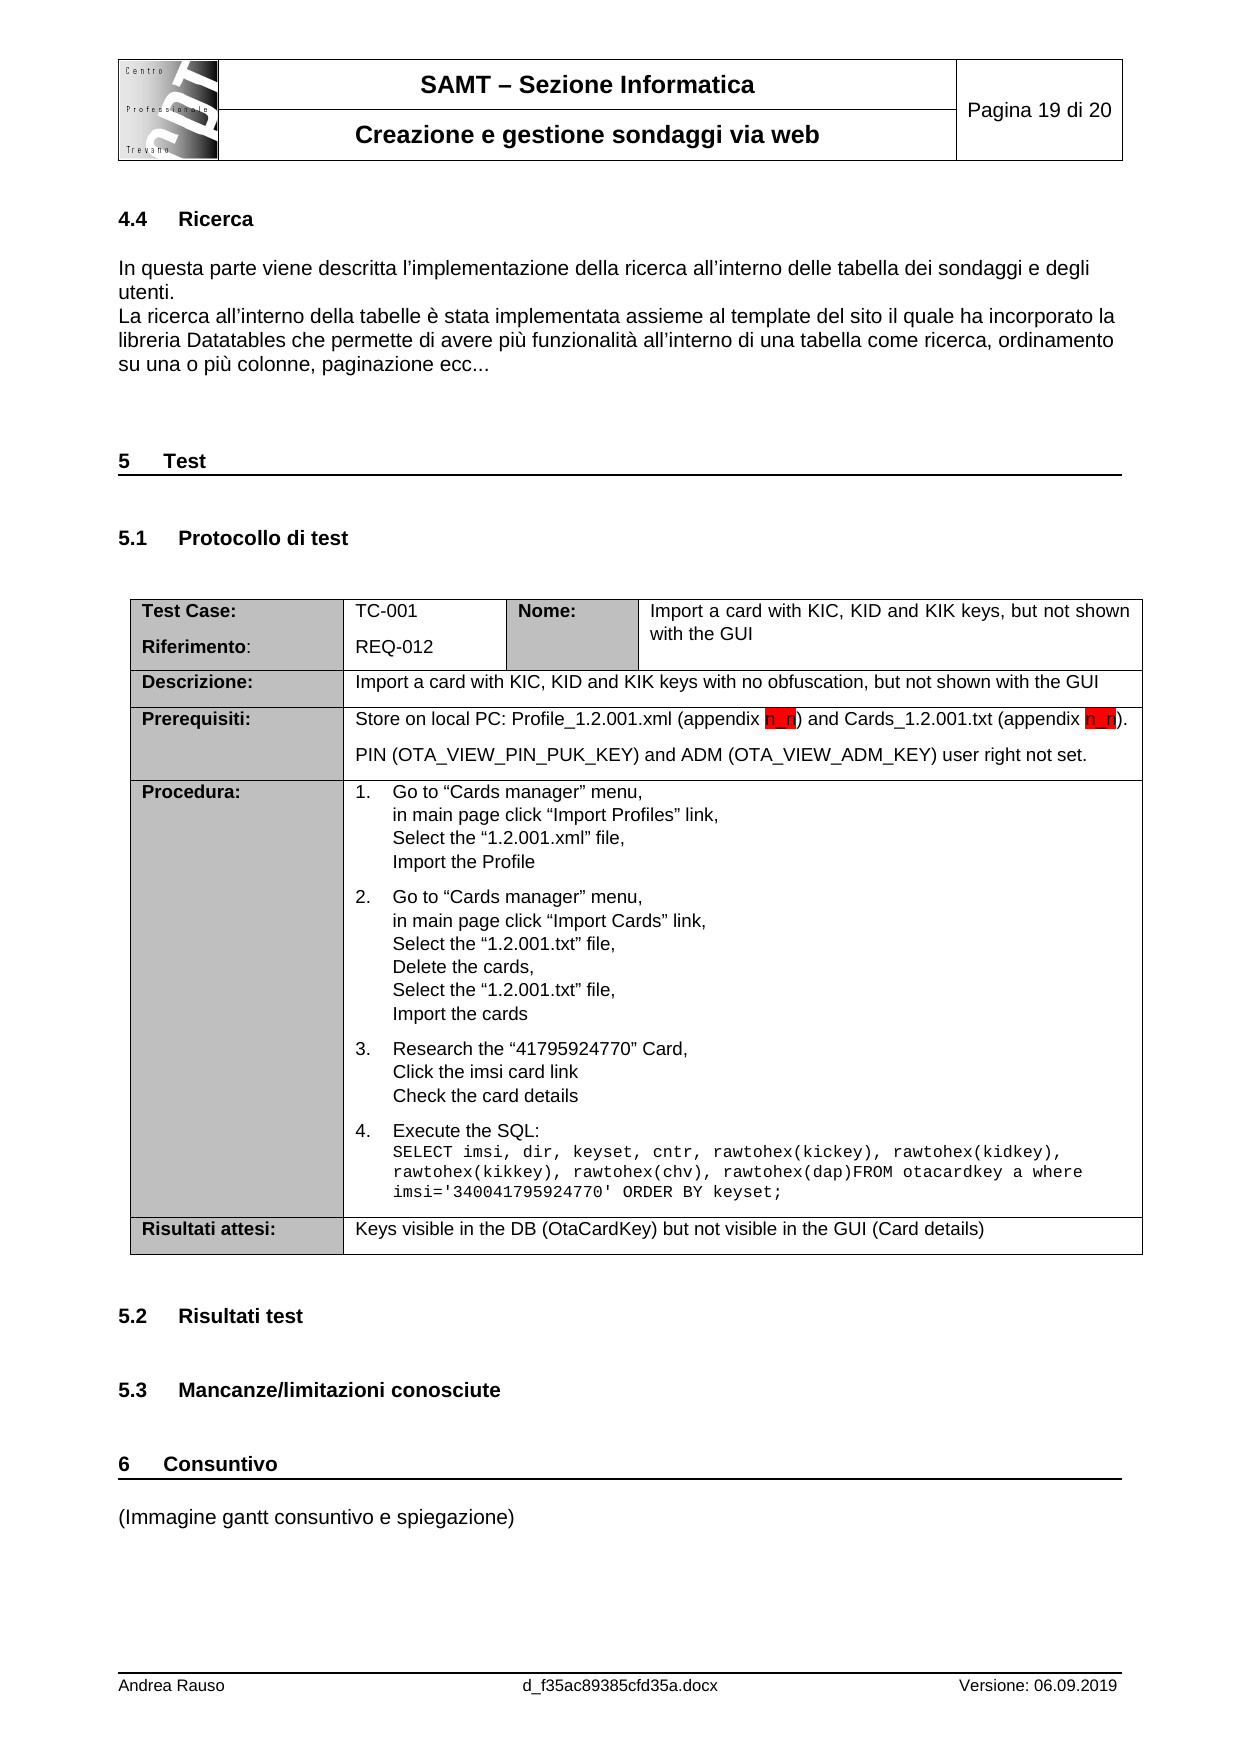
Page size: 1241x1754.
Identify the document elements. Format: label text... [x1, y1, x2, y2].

table_header Test Case: Riferimento: [131, 600, 343, 670]
subtitle Risultati test [118, 1304, 1122, 1328]
table_cell Go to “Cards manager” menu, in main page click “Import Profiles” link, Select the “1.2.001.xml” file, Import the Profile Go to “Cards manager” menu, in main page click “Import Cards” link, Select the “1.2.001.txt” file, Delete the cards, Select the “1.2.001.txt” file, Import the cards Research the “41795924770” Card, Click the imsi card link Check the card details Execute the SQL: SELECT imsi, dir, keyset, cntr, rawtohex(kickey), rawtohex(kidkey), rawtohex(kikkey), rawtohex(chv), rawtohex(dap)FROM otacardkey a where imsi='340041795924770' ORDER BY keyset; [344, 781, 1142, 1217]
subtitle Test [118, 448, 1122, 474]
subtitle Mancanze/limitazioni conosciute [118, 1378, 1122, 1402]
subtitle Consuntivo [118, 1452, 1122, 1478]
subtitle Protocollo di test [118, 526, 1122, 550]
table_cell Procedura: [131, 781, 343, 1217]
table_header Import a card with KIC, KID and KIK keys, but not shown with the GUI [639, 600, 1142, 670]
text (Immagine gantt consuntivo e spiegazione) [118, 1505, 1122, 1529]
table_header TC-001 REQ-012 [344, 600, 506, 670]
text La ricerca all’interno della tabelle è stata implementata assieme al template del sito il quale ha incorporato la libreria Datatables che permette di avere più funzionalità all’interno di una tabella come ricerca, ordinamento su una o più colonne, paginazione ecc... [118, 304, 1122, 376]
table_cell Risultati attesi: [131, 1218, 343, 1254]
table_cell Descrizione: [131, 671, 343, 707]
text In questa parte viene descritta l’implementazione della ricerca all’interno delle tabella dei sondaggi e degli utenti. [118, 256, 1122, 304]
table_cell Import a card with KIC, KID and KIK keys with no obfuscation, but not shown with the GUI [344, 671, 1142, 707]
picture [118, 60, 218, 159]
table_header Nome: [507, 600, 638, 670]
subtitle Ricerca [118, 207, 1122, 231]
table_cell Prerequisiti: [131, 708, 343, 780]
table_cell Store on local PC: Profile_1.2.001.xml (appendix n_n) and Cards_1.2.001.txt (appendix n_n). PIN (OTA_VIEW_PIN_PUK_KEY) and ADM (OTA_VIEW_ADM_KEY) user right not set. [344, 708, 1142, 780]
table_cell Keys visible in the DB (OtaCardKey) but not visible in the GUI (Card details) [344, 1218, 1142, 1254]
